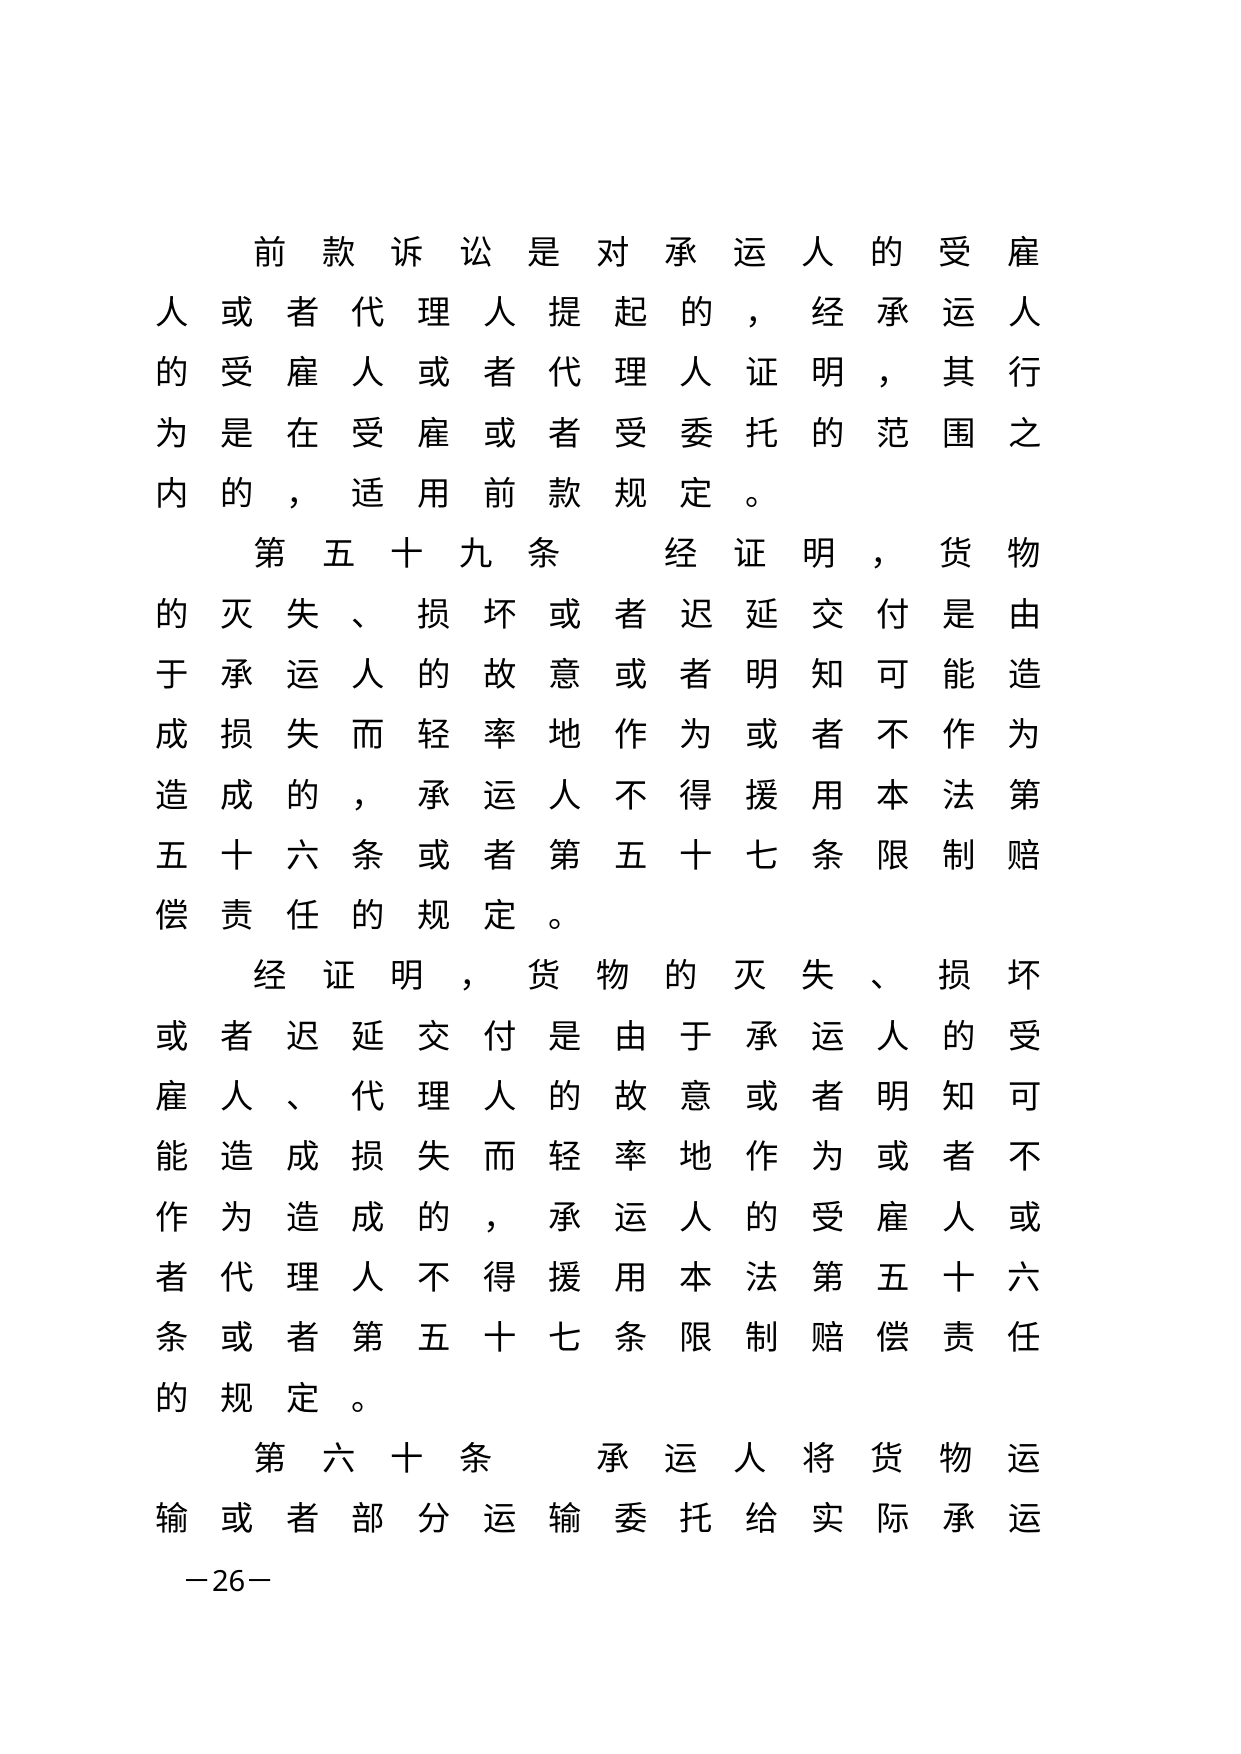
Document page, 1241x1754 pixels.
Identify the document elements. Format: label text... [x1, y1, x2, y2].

text 前款诉讼是对承运人的受雇人或者代理人提起的，经承运人的受雇人或者代理人证明，其行为是在受雇或者受委托的范围之内的，适用前款规定。 [155, 219, 1073, 521]
text 第六十条 承运人将货物运输或者部分运输委托给实际承运人履行的，承运人仍然应当依照本章规定对全部运输负责。对实际承运人承担的运输，承运人应当对实际承运人的行为或者实际承运人的受雇人、代理人在受雇或者受委托的范围内的行为负责。 [155, 1426, 1073, 1546]
text 第五十九条 经证明，货物的灭失、损坏或者迟延交付是由于承运人的故意或者明知可能造成损失而轻率地作为或者不作为造成的，承运人不得援用本法第五十六条或者第五十七条限制赔偿责任的规定。 [155, 521, 1073, 943]
text 经证明，货物的灭失、损坏或者迟延交付是由于承运人的受雇人、代理人的故意或者明知可能造成损失而轻率地作为或者不作为造成的，承运人的受雇人或者代理人不得援用本法第五十六条或者第五十七条限制赔偿责任的规定。 [155, 943, 1073, 1426]
